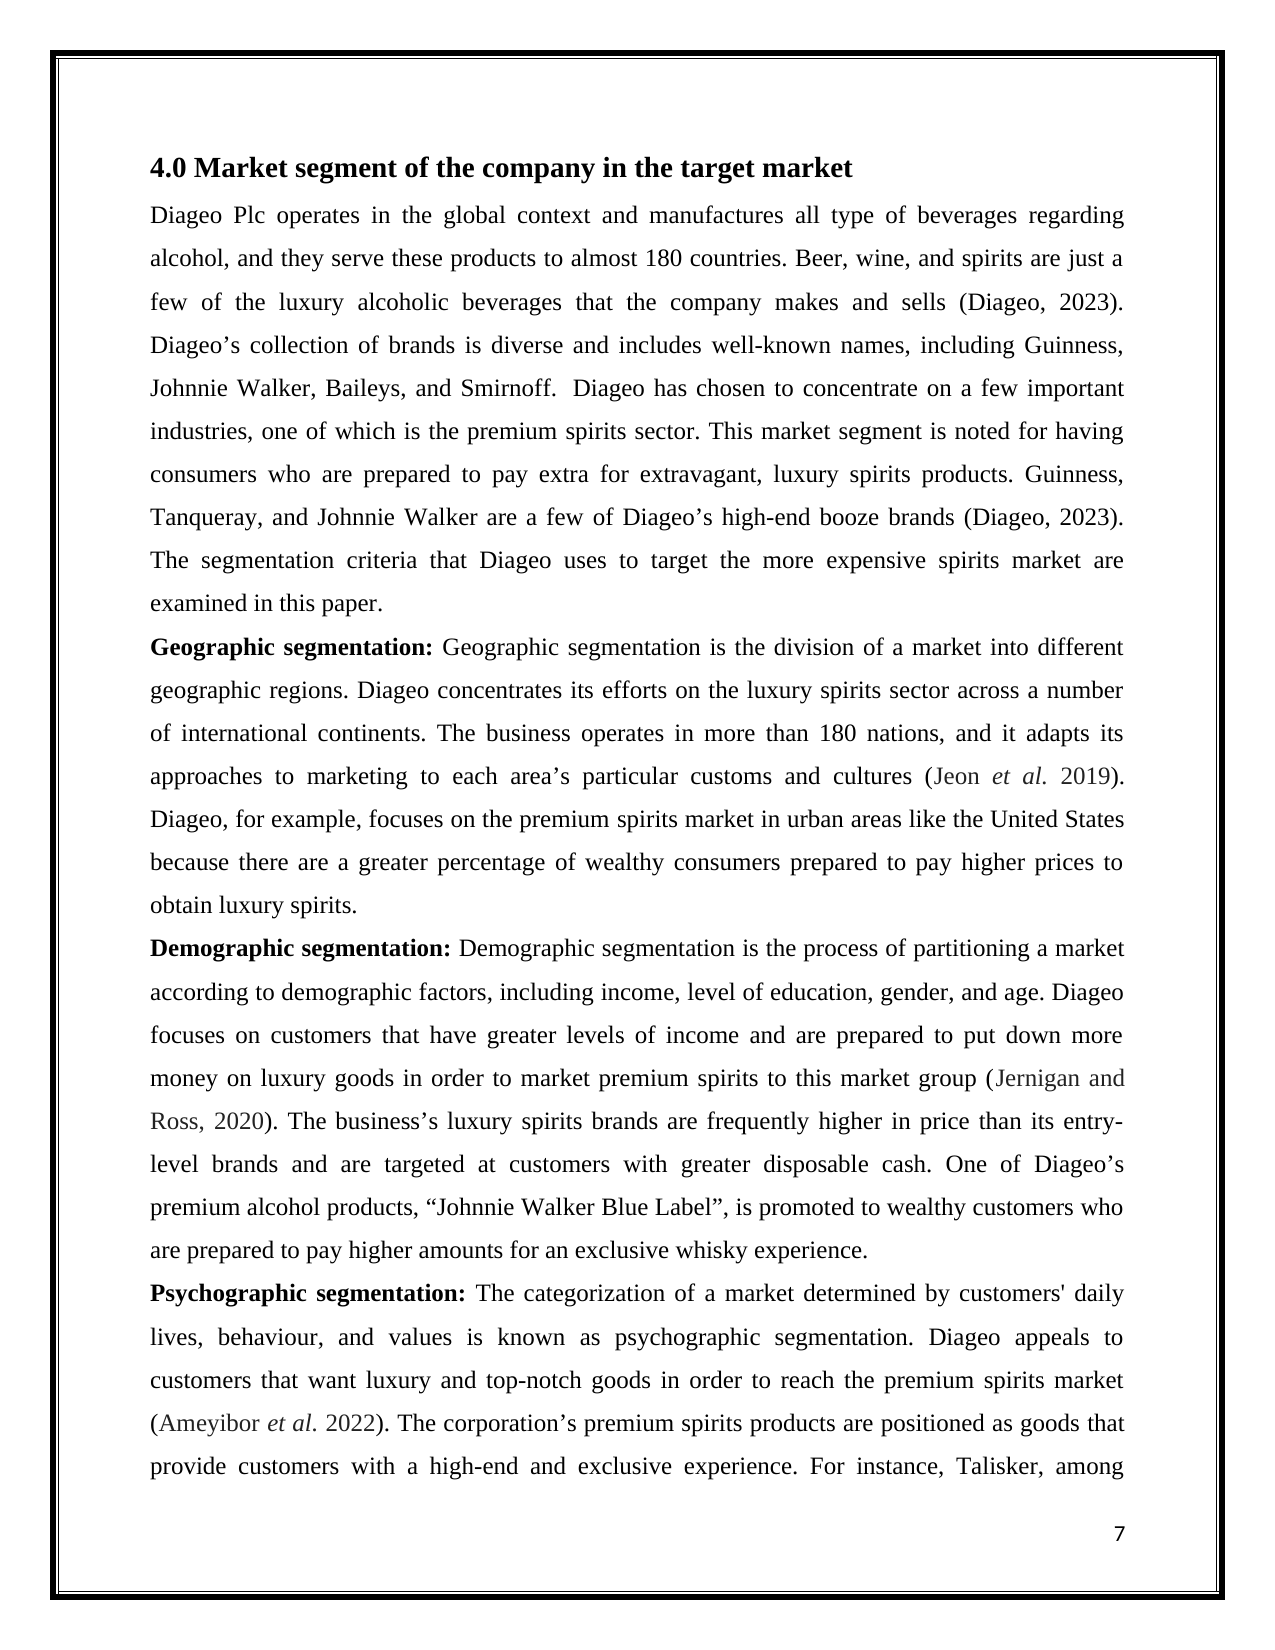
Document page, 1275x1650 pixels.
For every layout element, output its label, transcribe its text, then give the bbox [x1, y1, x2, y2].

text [150, 1278, 1125, 1480]
text Geographic segmentation: Geographic segmentation is the division of a market into different geographic regions. Diageo concentrates its efforts on the luxury spirits sector across a number of international continents. The business operates in more than 180 nations, and it adapts its approaches to marketing to each area’s particular customs and cultures (Jeon et al. 2019). Diageo, for example, focuses on the premium spirits market in urban areas like the United States because there are a greater percentage of wealthy consumers prepared to pay higher prices to obtain luxury spirits. [150, 632, 1125, 919]
text Demographic segmentation: Demographic segmentation is the process of partitioning a market according to demographic factors, including income, level of education, gender, and age. Diageo focuses on customers that have greater levels of income and are prepared to put down more money on luxury goods in order to market premium spirits to this market group (Jernigan and Ross, 2020). The business’s luxury spirits brands are frequently higher in price than its entry-level brands and are targeted at customers with greater disposable cash. One of Diageo’s premium alcohol products, “Johnnie Walker Blue Label”, is promoted to wealthy customers who are prepared to pay higher amounts for an exclusive whisky experience. [150, 933, 1125, 1264]
text Diageo Plc operates in the global context and manufactures all type of beverages regarding alcohol, and they serve these products to almost 180 countries. Beer, wine, and spirits are just a few of the luxury alcoholic beverages that the company makes and sells (Diageo, 2023). Diageo’s collection of brands is diverse and includes well-known names, including Guinness, Johnnie Walker, Baileys, and Smirnoff. Diageo has chosen to concentrate on a few important industries, one of which is the premium spirits sector. This market segment is noted for having consumers who are prepared to pay extra for extravagant, luxury spirits products. Guinness, Tanqueray, and Johnnie Walker are a few of Diageo’s high-end booze brands (Diageo, 2023). The segmentation criteria that Diageo uses to target the more expensive spirits market are examined in this paper. [150, 200, 1125, 617]
subtitle 4.0 Market segment of the company in the target market [150, 150, 1125, 183]
